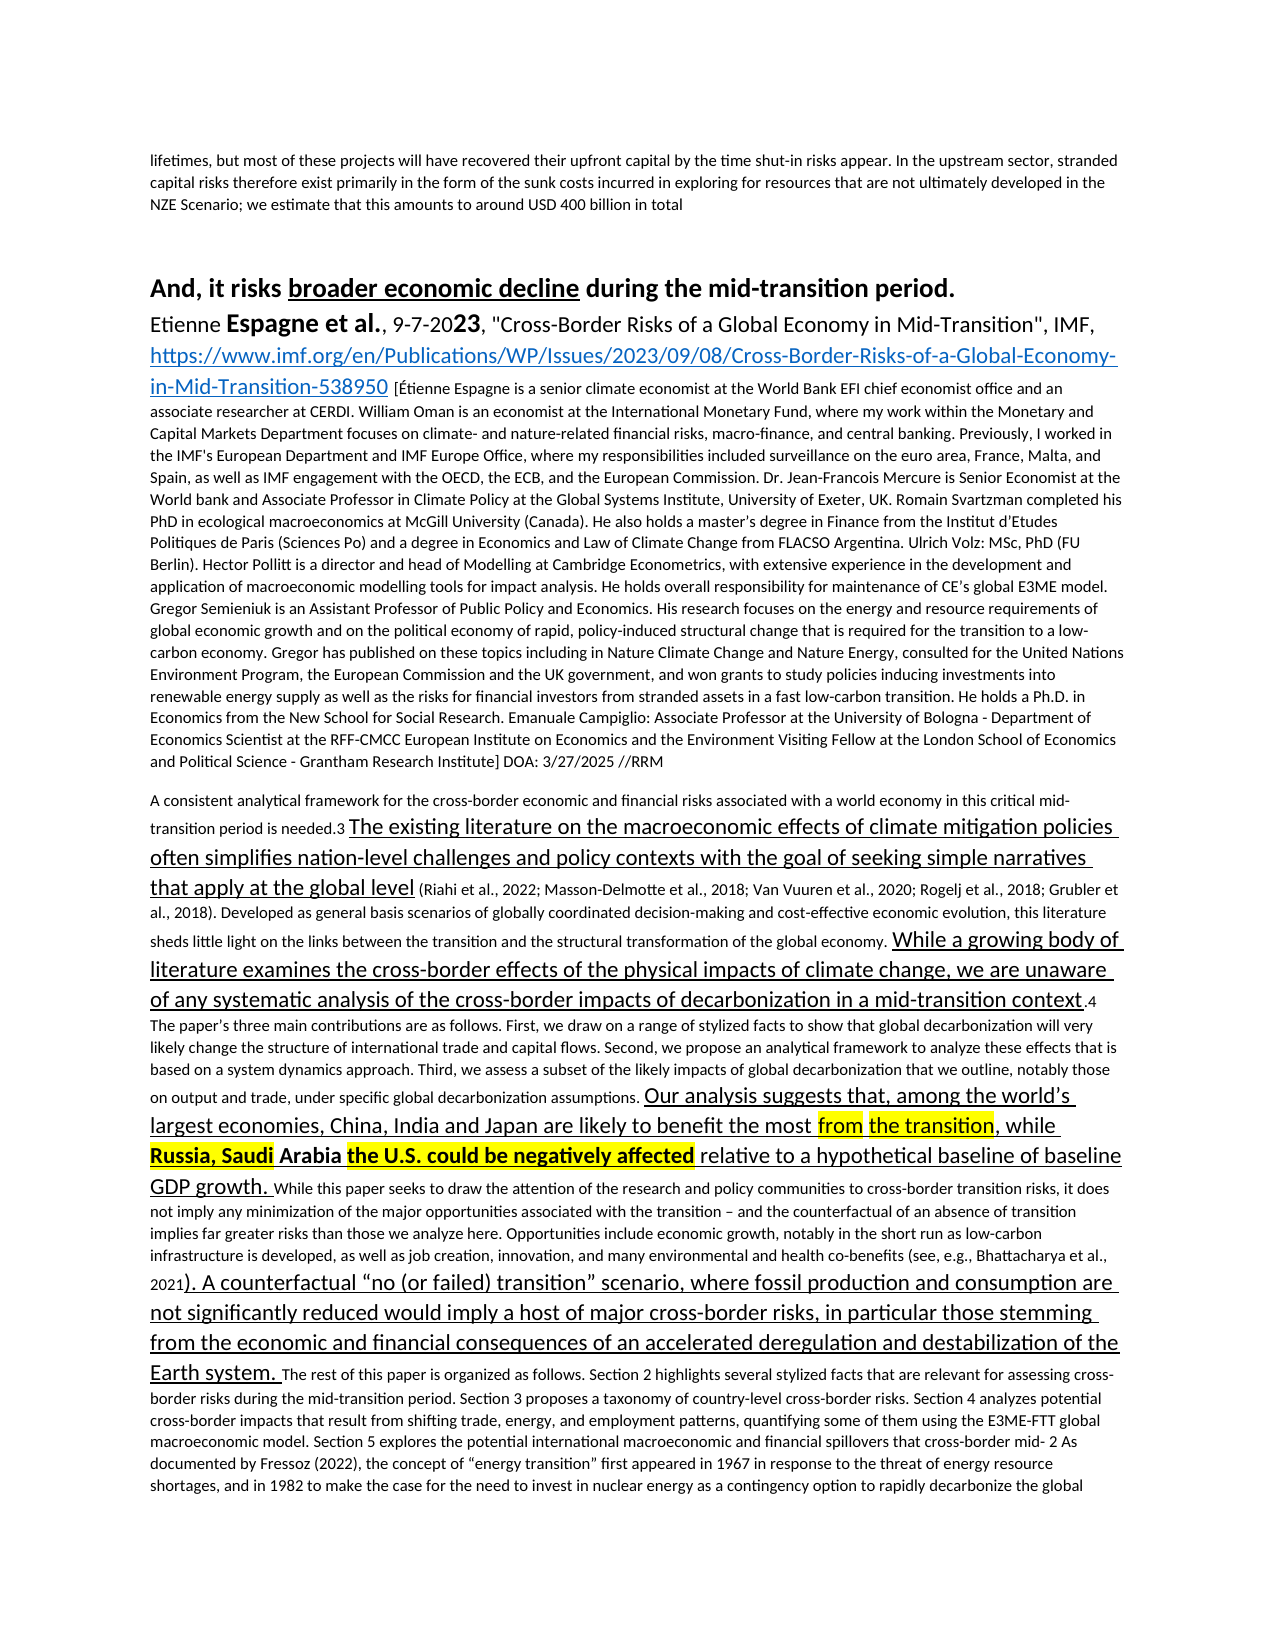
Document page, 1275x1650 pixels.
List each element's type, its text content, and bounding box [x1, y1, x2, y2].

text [150, 790, 1125, 1496]
subtitle And, it risks broader economic decline during the mid-transition period. [150, 271, 1125, 304]
text Etienne Espagne et al., 9-7-2023, "Cross-Border Risks of a Global Economy in Mid-Transition", IMF, https://www.imf.org/en/Publications/WP/Issues/2023/09/08/Cross-Border-Risks-of-a-Global-Economy-in-Mid-Transition-538950 [Étienne Espagne is a senior climate economist at the World Bank EFI chief economist office and an associate researcher at CERDI. William Oman is an economist at the International Monetary Fund, where my work within the Monetary and Capital Markets Department focuses on climate- and nature-related financial risks, macro-finance, and central banking. Previously, I worked in the IMF's European Department and IMF Europe Office, where my responsibilities included surveillance on the euro area, France, Malta, and Spain, as well as IMF engagement with the OECD, the ECB, and the European Commission. Dr. Jean-Francois Mercure is Senior Economist at the World bank and Associate Professor in Climate Policy at the Global Systems Institute, University of Exeter, UK. Romain Svartzman completed his PhD in ecological macroeconomics at McGill University (Canada). He also holds a master’s degree in Finance from the Institut d’Etudes Politiques de Paris (Sciences Po) and a degree in Economics and Law of Climate Change from FLACSO Argentina. Ulrich Volz: MSc, PhD (FU Berlin). Hector Pollitt is a director and head of Modelling at Cambridge Econometrics, with extensive experience in the development and application of macroeconomic modelling tools for impact analysis. He holds overall responsibility for maintenance of CE’s global E3ME model. Gregor Semieniuk is an Assistant Professor of Public Policy and Economics. His research focuses on the energy and resource requirements of global economic growth and on the political economy of rapid, policy-induced structural change that is required for the transition to a low-carbon economy. Gregor has published on these topics including in Nature Climate Change and Nature Energy, consulted for the United Nations Environment Program, the European Commission and the UK government, and won grants to study policies inducing investments into renewable energy supply as well as the risks for financial investors from stranded assets in a fast low-carbon transition. He holds a Ph.D. in Economics from the New School for Social Research. Emanuale Campiglio: Associate Professor at the University of Bologna - Department of Economics Scientist at the RFF-CMCC European Institute on Economics and the Environment Visiting Fellow at the London School of Economics and Political Science - Grantham Research Institute] DOA: 3/27/2025 //RRM [150, 306, 1125, 772]
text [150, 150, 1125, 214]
